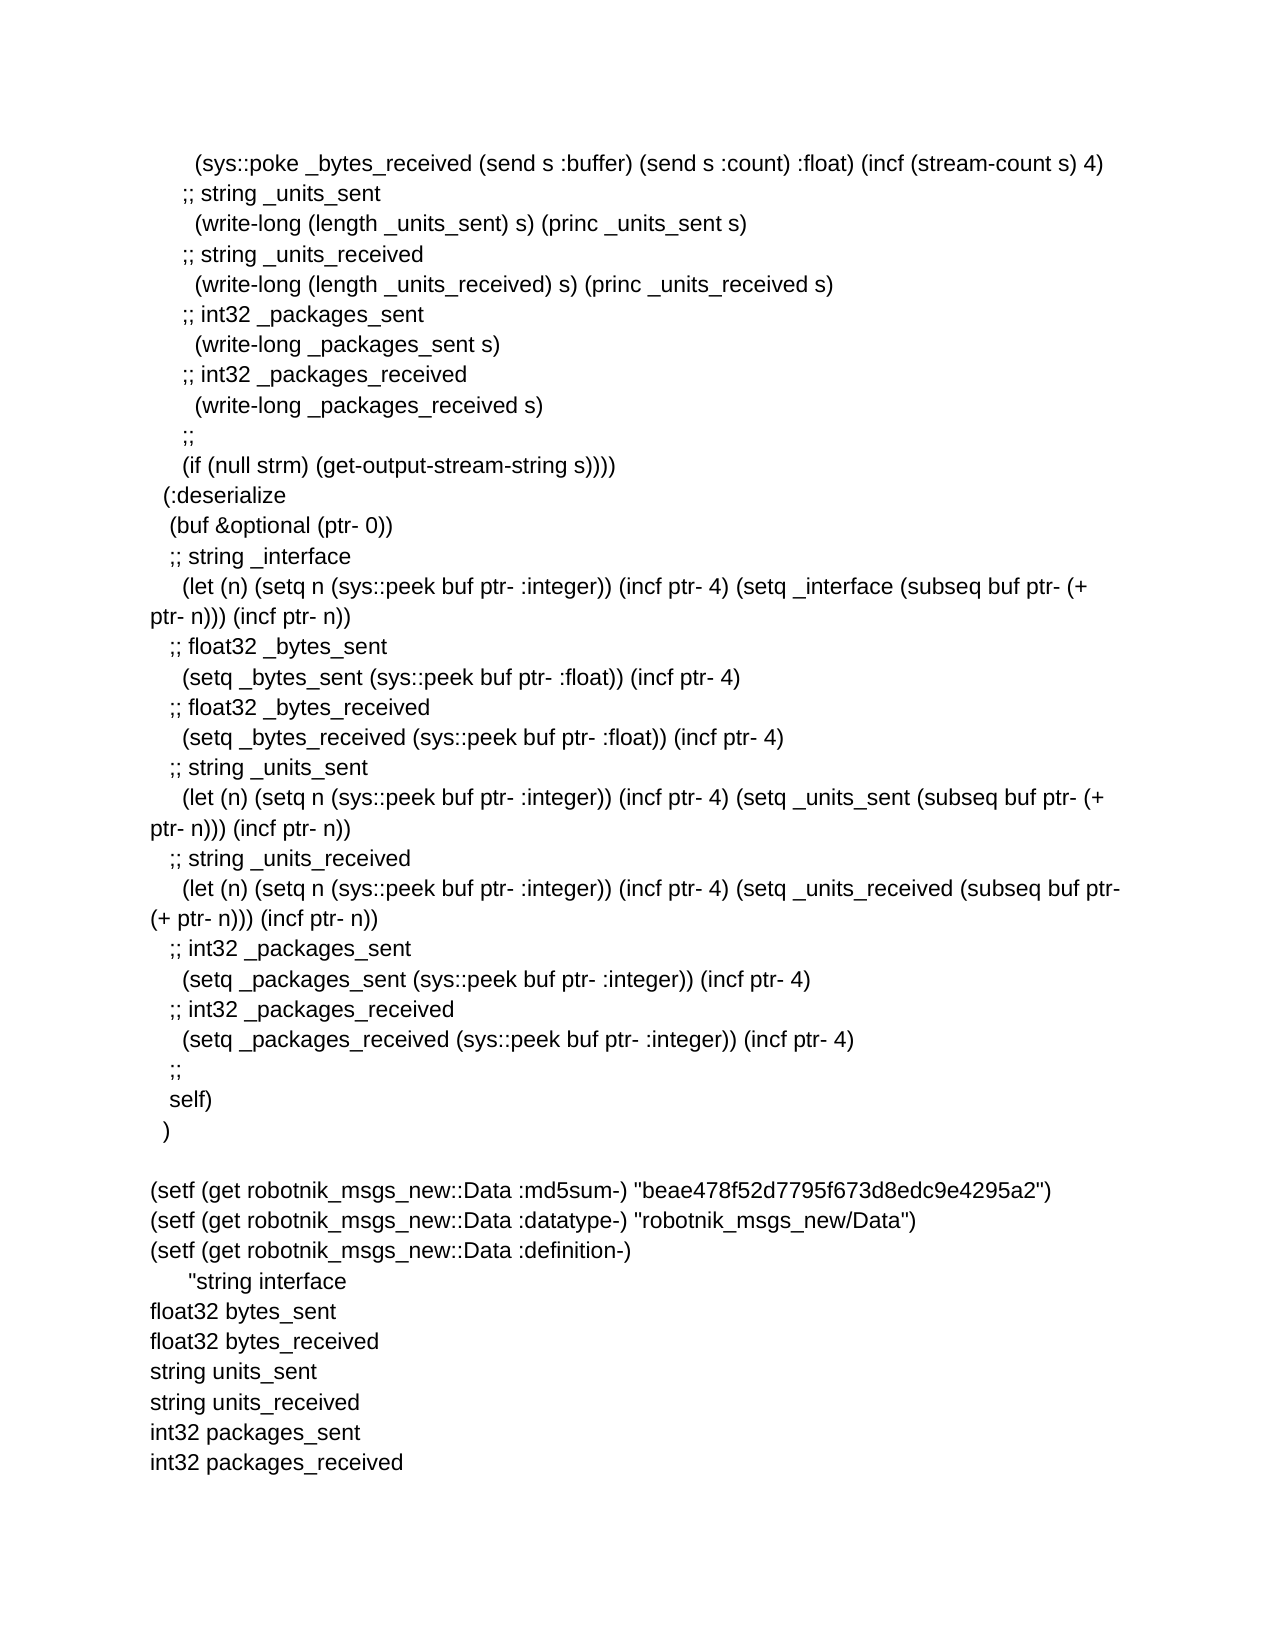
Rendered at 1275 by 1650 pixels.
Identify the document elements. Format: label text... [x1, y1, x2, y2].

text (let (n) (setq n (sys::peek buf ptr- :integer)) (incf ptr- 4) (setq _interface (subseq buf ptr- (+ ptr- n))) (incf ptr- n)) [150, 573, 1125, 629]
text (setf (get robotnik_msgs_new::Data :md5sum-) "beae478f52d7795f673d8edc9e4295a2") [150, 1177, 1125, 1203]
text self) [150, 1086, 1125, 1113]
text ;; float32 _bytes_sent [150, 633, 1125, 660]
text ;; string _units_received [150, 241, 1125, 267]
text ;; int32 _packages_sent [150, 935, 1125, 962]
text ) [150, 1117, 1125, 1143]
text ;; string _interface [150, 543, 1125, 569]
text (write-long (length _units_sent) s) (princ _units_sent s) [150, 210, 1125, 237]
text ;; string _units_received [150, 845, 1125, 871]
text (write-long (length _units_received) s) (princ _units_received s) [150, 271, 1125, 297]
text (setf (get robotnik_msgs_new::Data :datatype-) "robotnik_msgs_new/Data") [150, 1207, 1125, 1234]
text ;; int32 _packages_received [150, 996, 1125, 1022]
text ;; string _units_sent [150, 180, 1125, 207]
text string units_sent [150, 1358, 1125, 1385]
text (buf &optional (ptr- 0)) [150, 512, 1125, 539]
text ;; int32 _packages_sent [150, 301, 1125, 327]
text int32 packages_received [150, 1449, 1125, 1475]
text (setq _packages_received (sys::peek buf ptr- :integer)) (incf ptr- 4) [150, 1026, 1125, 1052]
text (setq _bytes_sent (sys::peek buf ptr- :float)) (incf ptr- 4) [150, 663, 1125, 690]
text ;; float32 _bytes_received [150, 694, 1125, 720]
text float32 bytes_received [150, 1328, 1125, 1354]
text (sys::poke _bytes_received (send s :buffer) (send s :count) :float) (incf (stream-count s) 4) [150, 150, 1125, 176]
text ;; int32 _packages_received [150, 361, 1125, 388]
text (setq _packages_sent (sys::peek buf ptr- :integer)) (incf ptr- 4) [150, 966, 1125, 992]
text ;; [150, 422, 1125, 448]
text string units_received [150, 1388, 1125, 1415]
text (setq _bytes_received (sys::peek buf ptr- :float)) (incf ptr- 4) [150, 724, 1125, 750]
text "string interface [150, 1268, 1125, 1294]
text (:deserialize [150, 482, 1125, 509]
text ;; string _units_sent [150, 754, 1125, 781]
text int32 packages_sent [150, 1419, 1125, 1445]
text (setf (get robotnik_msgs_new::Data :definition-) [150, 1237, 1125, 1264]
text (write-long _packages_sent s) [150, 331, 1125, 358]
text (let (n) (setq n (sys::peek buf ptr- :integer)) (incf ptr- 4) (setq _units_received (subseq buf ptr- (+ ptr- n))) (incf ptr- n)) [150, 875, 1125, 932]
text ;; [150, 1056, 1125, 1083]
text (if (null strm) (get-output-stream-string s)))) [150, 452, 1125, 478]
text float32 bytes_sent [150, 1298, 1125, 1324]
text (let (n) (setq n (sys::peek buf ptr- :integer)) (incf ptr- 4) (setq _units_sent (subseq buf ptr- (+ ptr- n))) (incf ptr- n)) [150, 784, 1125, 841]
text (write-long _packages_received s) [150, 392, 1125, 418]
